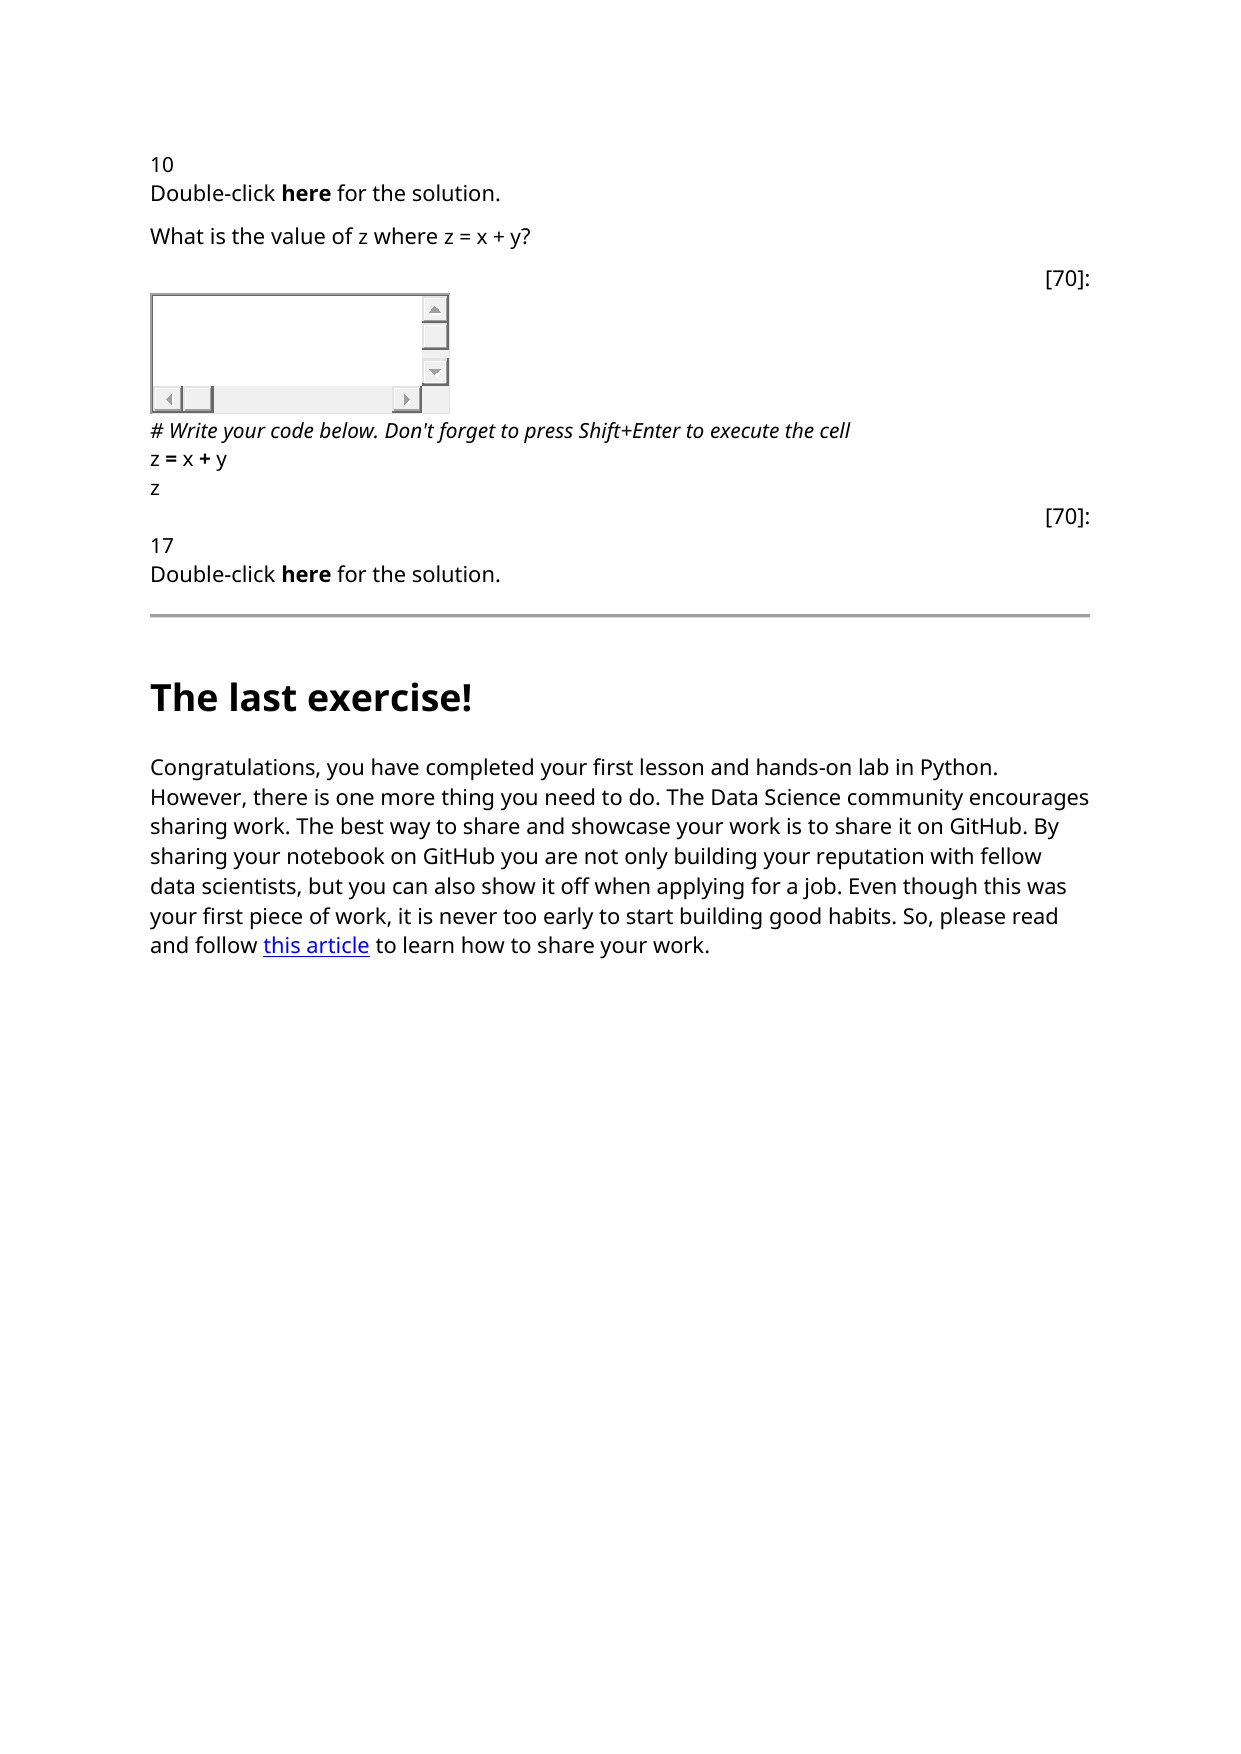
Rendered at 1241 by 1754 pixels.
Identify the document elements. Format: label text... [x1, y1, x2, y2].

text Double-click here for the solution. [150, 559, 1090, 589]
text The last exercise! [150, 672, 1090, 723]
text What is the value of z where z = x + y? [150, 221, 1090, 251]
text 10 [150, 150, 1090, 178]
text z [150, 473, 1090, 501]
text [70]: [150, 263, 1090, 293]
text [70]: [150, 501, 1090, 531]
text z = x + y [150, 444, 1090, 473]
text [150, 416, 1090, 444]
text Double-click here for the solution. [150, 178, 1090, 208]
text Congratulations, you have completed your first lesson and hands-on lab in Python. However, there is one more thing you need to do. The Data Science community encourages sharing work. The best way to share and showcase your work is to share it on GitHub. By sharing your notebook on GitHub you are not only building your reputation with fellow data scientists, but you can also show it off when applying for a job. Even though this was your first piece of work, it is never too early to start building good habits. So, please read and follow this article to learn how to share your work. [150, 752, 1090, 960]
text 17 [150, 531, 1090, 559]
